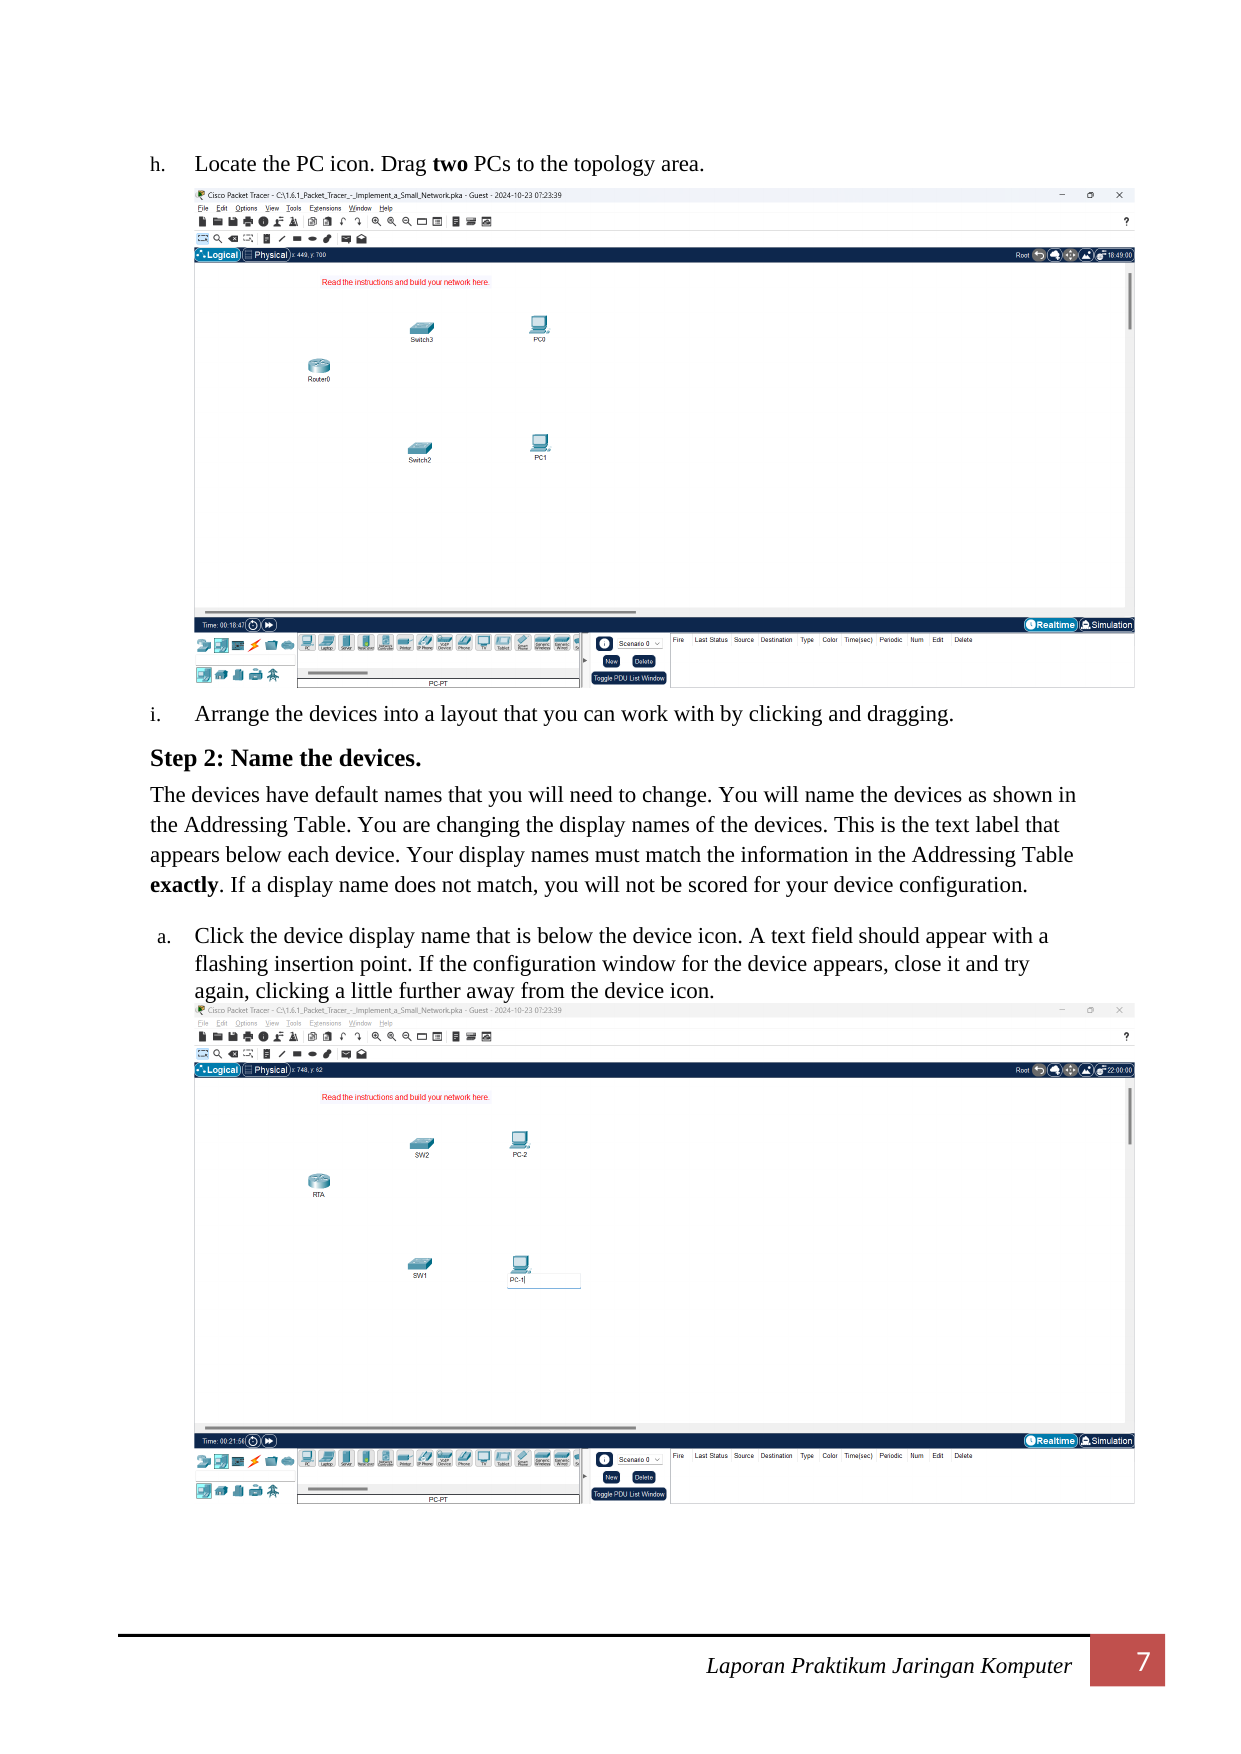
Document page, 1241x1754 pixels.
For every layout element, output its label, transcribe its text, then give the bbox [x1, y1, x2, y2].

text Step 2: Name the devices. [150, 743, 1090, 772]
picture [194, 1003, 1135, 1504]
list Locate the PC icon. Drag two PCs to the topology area. [150, 150, 1090, 176]
picture [194, 188, 1135, 688]
list Click the device display name that is below the device icon. A text field should appear with a flashing insertion point. If the configuration window for the device appears, close it and try again, clicking a little further away from the device icon. [157, 923, 1090, 1003]
list Arrange the devices into a layout that you can work with by clicking and dragging. [150, 700, 1090, 727]
text The devices have default names that you will need to change. You will name the devices as shown in the Addressing Table. You are changing the display names of the devices. This is the text label that appears below each device. Your display names must match the information in the Addressing Table exactly. If a display name does not match, you will not be scored for your device configuration. [150, 781, 1090, 898]
